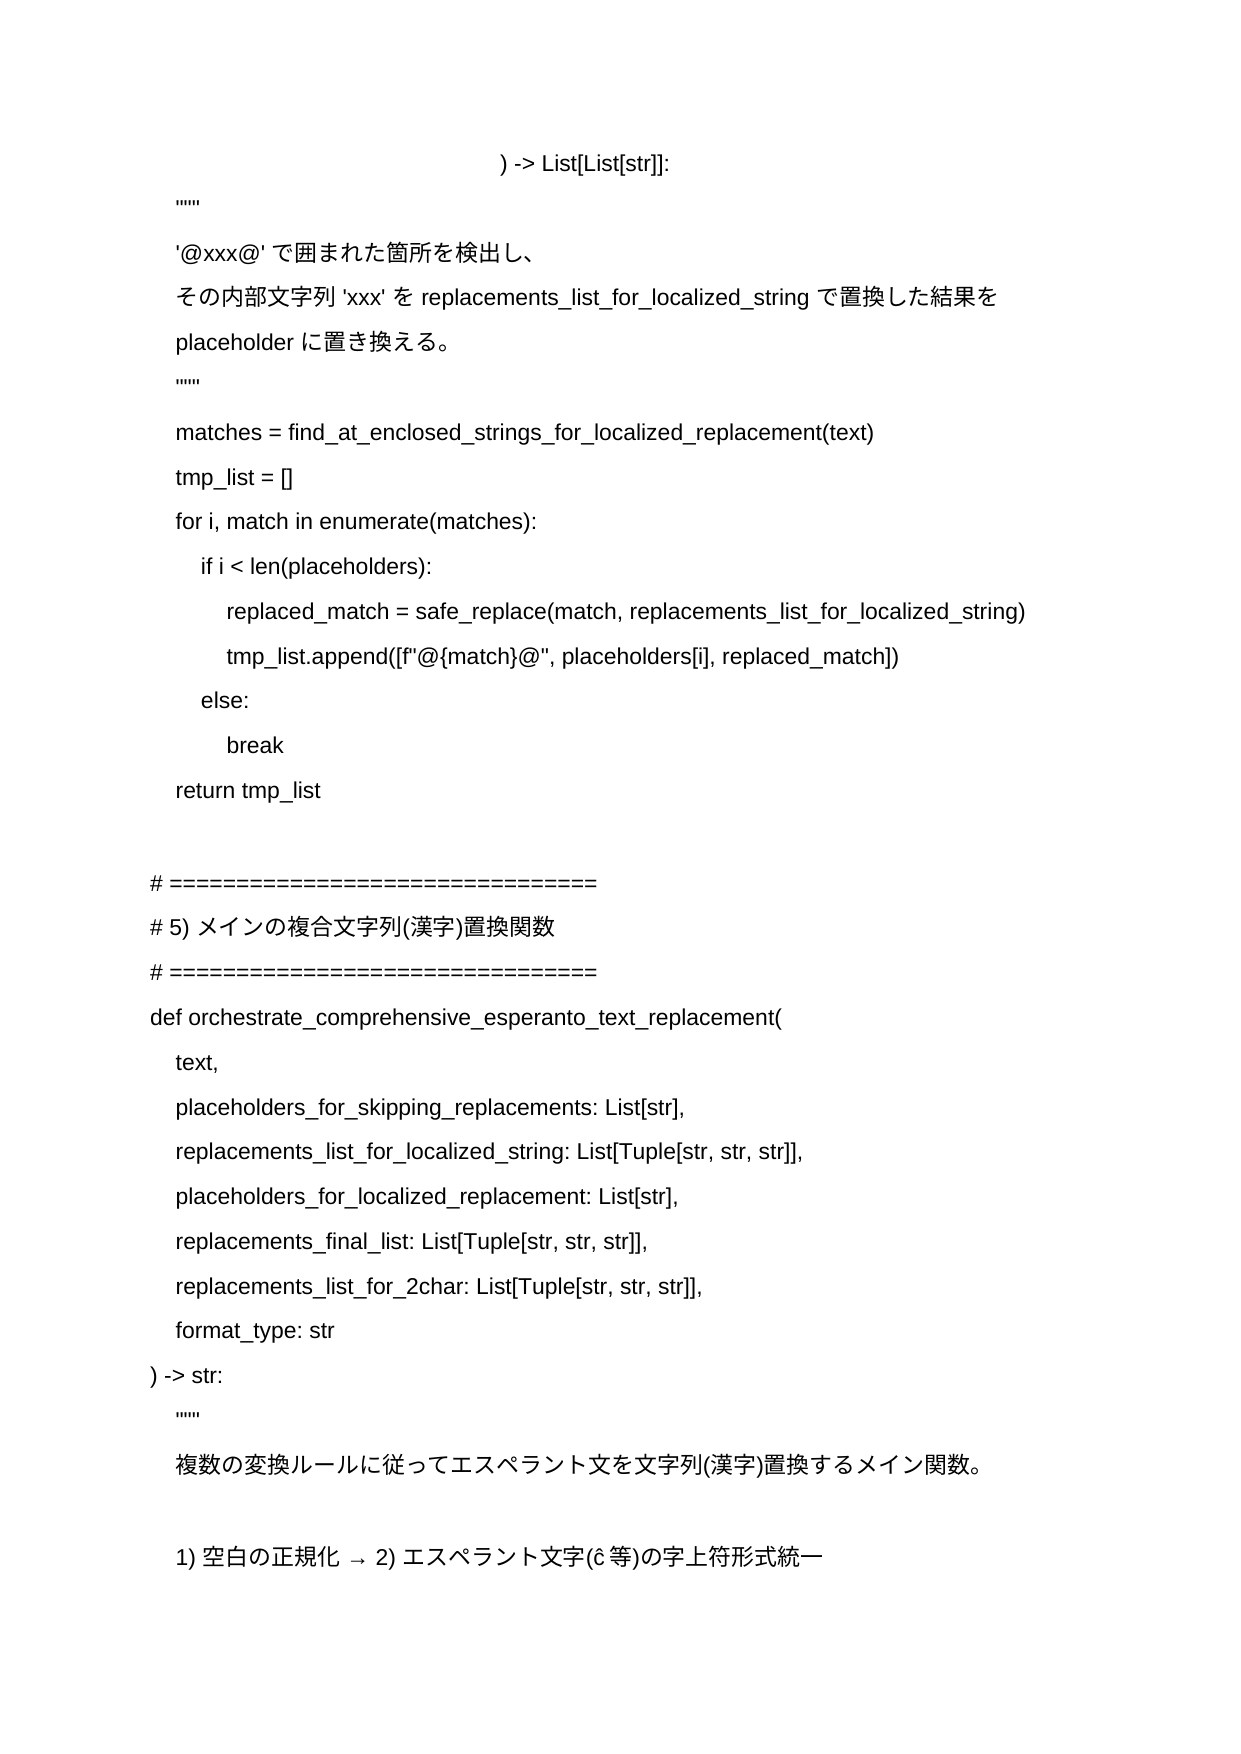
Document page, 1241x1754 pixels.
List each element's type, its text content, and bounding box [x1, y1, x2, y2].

text ) -> List[List[str]]: [150, 150, 1090, 176]
text その内部文字列 'xxx' を replacements_list_for_localized_string で置換した結果を [150, 284, 1090, 311]
text placeholder に置き換える。 [150, 329, 1090, 356]
text replacements_final_list: List[Tuple[str, str, str]], [150, 1228, 1090, 1254]
text replacements_list_for_2char: List[Tuple[str, str, str]], [150, 1273, 1090, 1299]
text tmp_list = [] [150, 463, 1090, 490]
text break [150, 732, 1090, 759]
text tmp_list.append([f"@{match}@", placeholders[i], replaced_match]) [150, 643, 1090, 669]
text """ [150, 195, 1090, 221]
text for i, match in enumerate(matches): [150, 508, 1090, 535]
text placeholders_for_localized_replacement: List[str], [150, 1183, 1090, 1209]
text # 5) メインの複合文字列(漢字)置換関数 [150, 914, 1090, 941]
text """ [150, 1407, 1090, 1433]
text """ [150, 374, 1090, 400]
text text, [150, 1049, 1090, 1075]
text 複数の変換ルールに従ってエスペラント文を文字列(漢字)置換するメイン関数。 [150, 1452, 1090, 1478]
text '@xxx@' で囲まれた箇所を検出し、 [150, 239, 1090, 266]
text replacements_list_for_localized_string: List[Tuple[str, str, str]], [150, 1138, 1090, 1164]
text return tmp_list [150, 777, 1090, 803]
text if i < len(placeholders): [150, 553, 1090, 579]
text matches = find_at_enclosed_strings_for_localized_replacement(text) [150, 419, 1090, 445]
text placeholders_for_skipping_replacements: List[str], [150, 1093, 1090, 1120]
text else: [150, 687, 1090, 714]
text def orchestrate_comprehensive_esperanto_text_replacement( [150, 1004, 1090, 1030]
text # ================================ [150, 869, 1090, 896]
text replaced_match = safe_replace(match, replacements_list_for_localized_string) [150, 598, 1090, 624]
text 1) 空白の正規化 → 2) エスペラント文字(ĉ等)の字上符形式統一 [150, 1544, 1090, 1571]
text # ================================ [150, 959, 1090, 985]
text ) -> str: [150, 1362, 1090, 1388]
text format_type: str [150, 1317, 1090, 1344]
